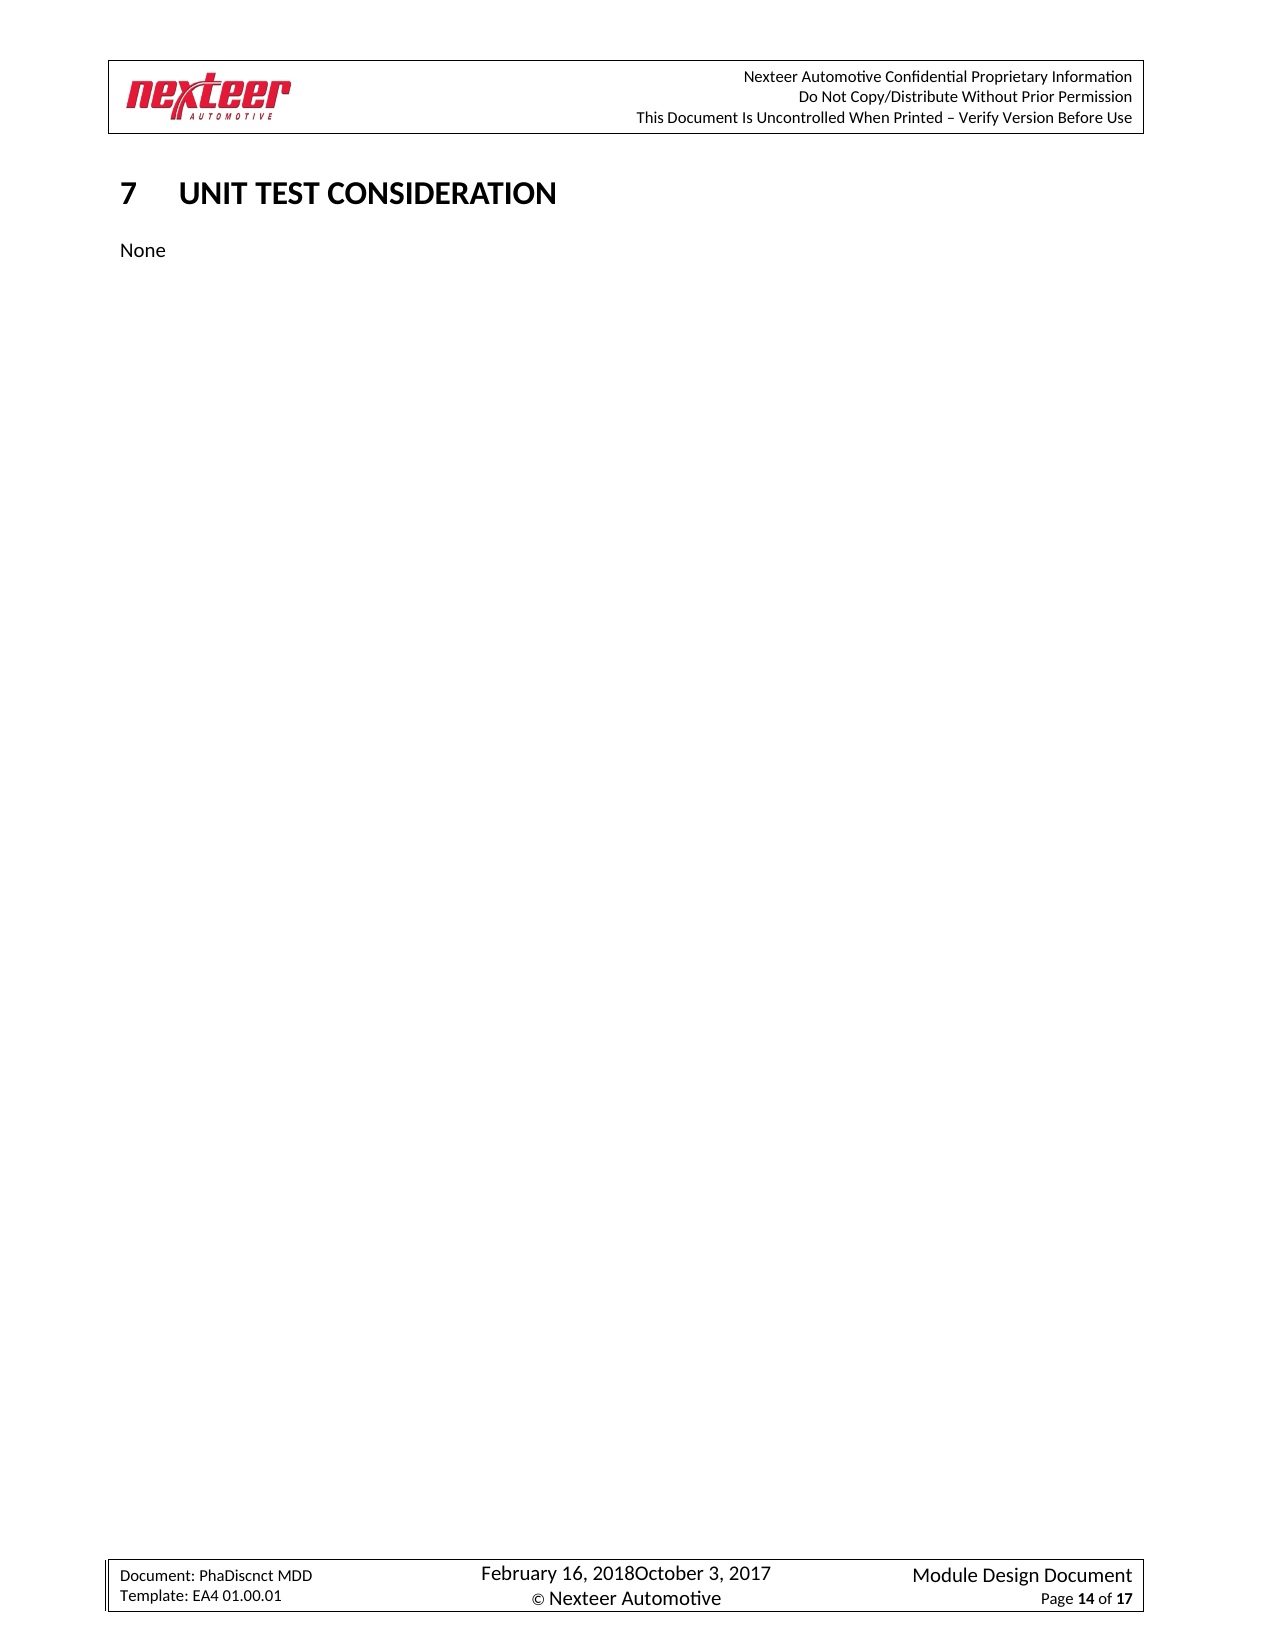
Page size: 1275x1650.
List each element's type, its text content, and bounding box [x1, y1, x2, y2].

subtitle UNIT TEST CONSIDERATION [120, 172, 1155, 213]
text None [120, 238, 1155, 263]
picture [120, 61, 295, 133]
